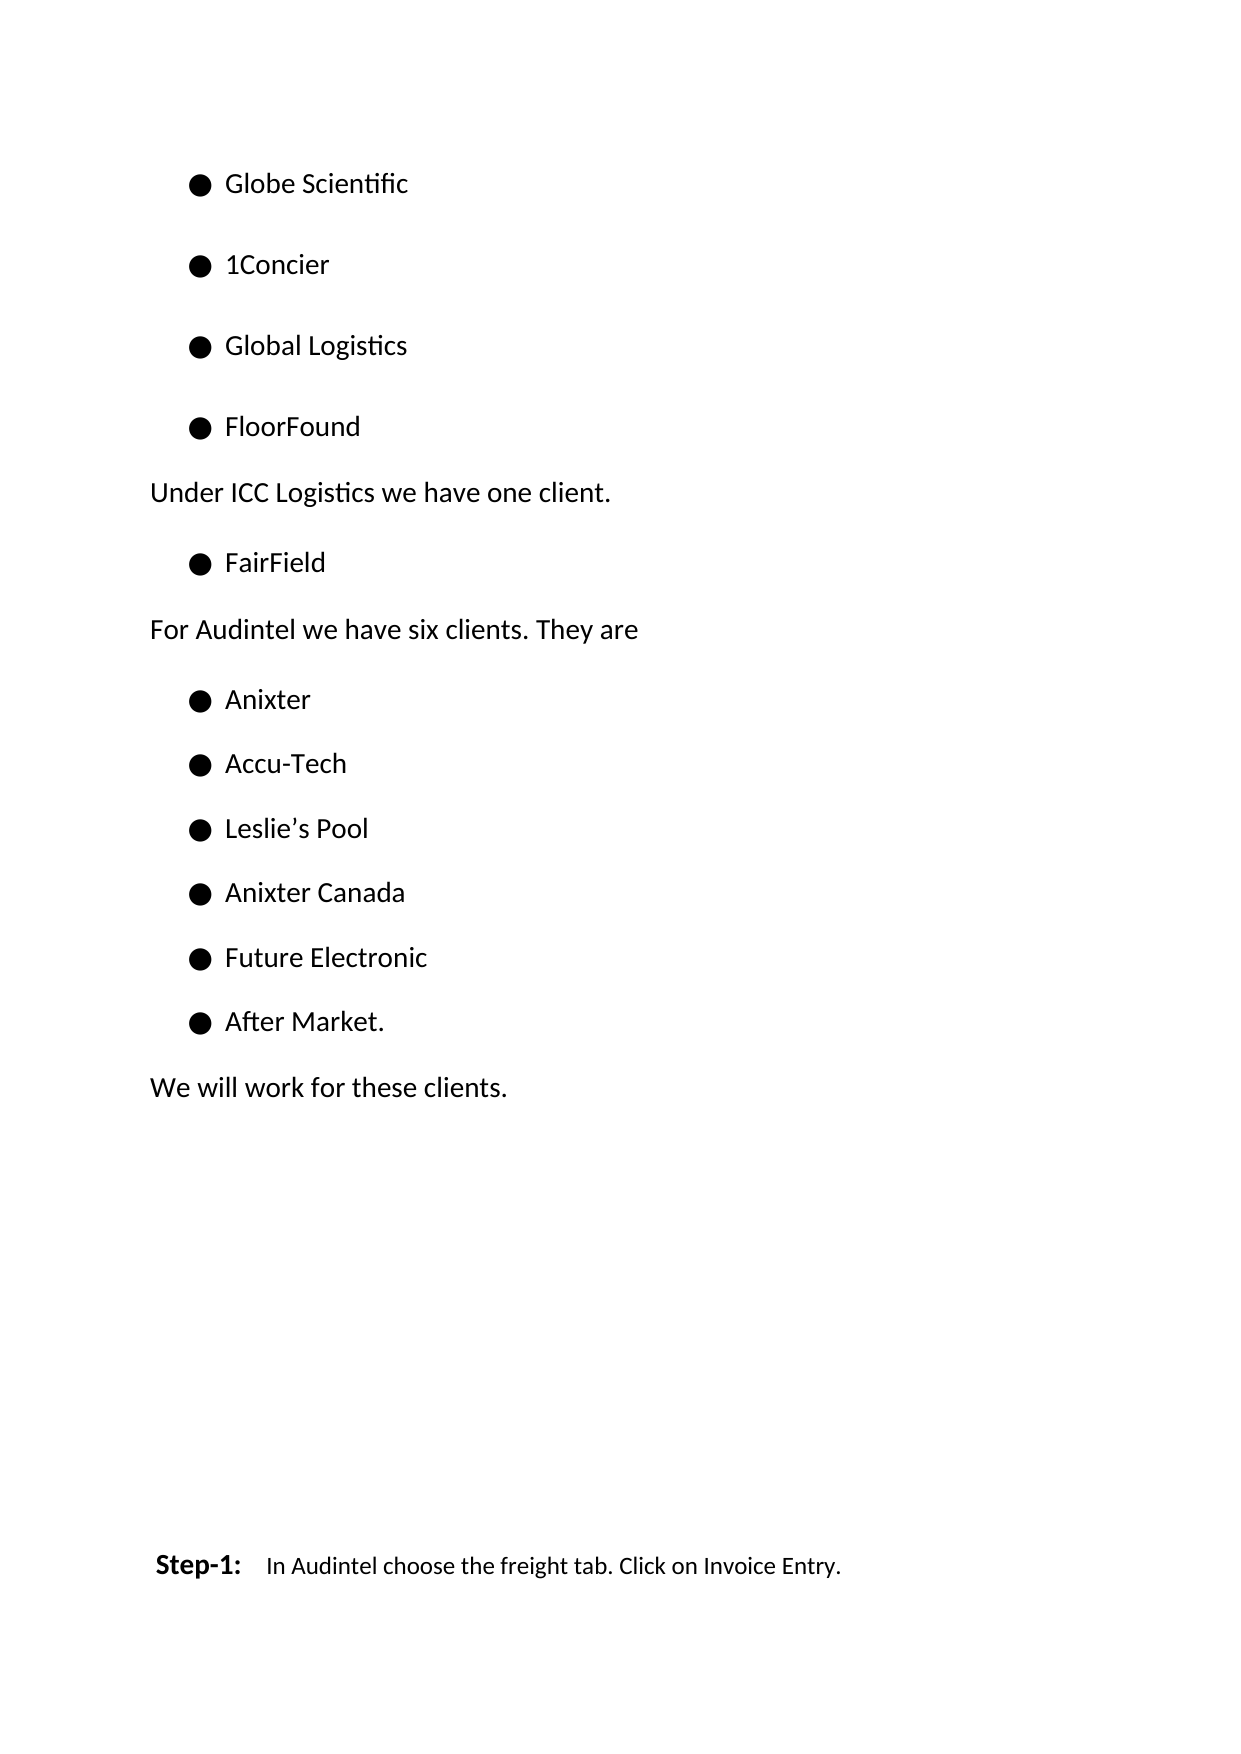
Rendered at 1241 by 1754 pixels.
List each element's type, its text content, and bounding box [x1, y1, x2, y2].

text Step-1: In Audintel choose the freight tab. Click on Invoice Entry. [150, 1546, 1090, 1582]
text Under ICC Logistics we have one client. [150, 474, 1090, 510]
list Global Logistics [187, 312, 1090, 372]
list Anixter Canada [187, 859, 1090, 919]
list Accu-Tech [187, 730, 1090, 790]
list 1Concier [187, 231, 1090, 291]
text For Audintel we have six clients. They are [150, 611, 1090, 646]
list Globe Scientific [187, 150, 1090, 210]
list FairField [187, 530, 1090, 589]
list FloorFound [187, 393, 1090, 453]
list After Market. [187, 988, 1090, 1048]
text We will work for these clients. [150, 1069, 1090, 1105]
list Leslie’s Pool [187, 795, 1090, 855]
list Anixter [187, 666, 1090, 726]
list Future Electronic [187, 924, 1090, 984]
